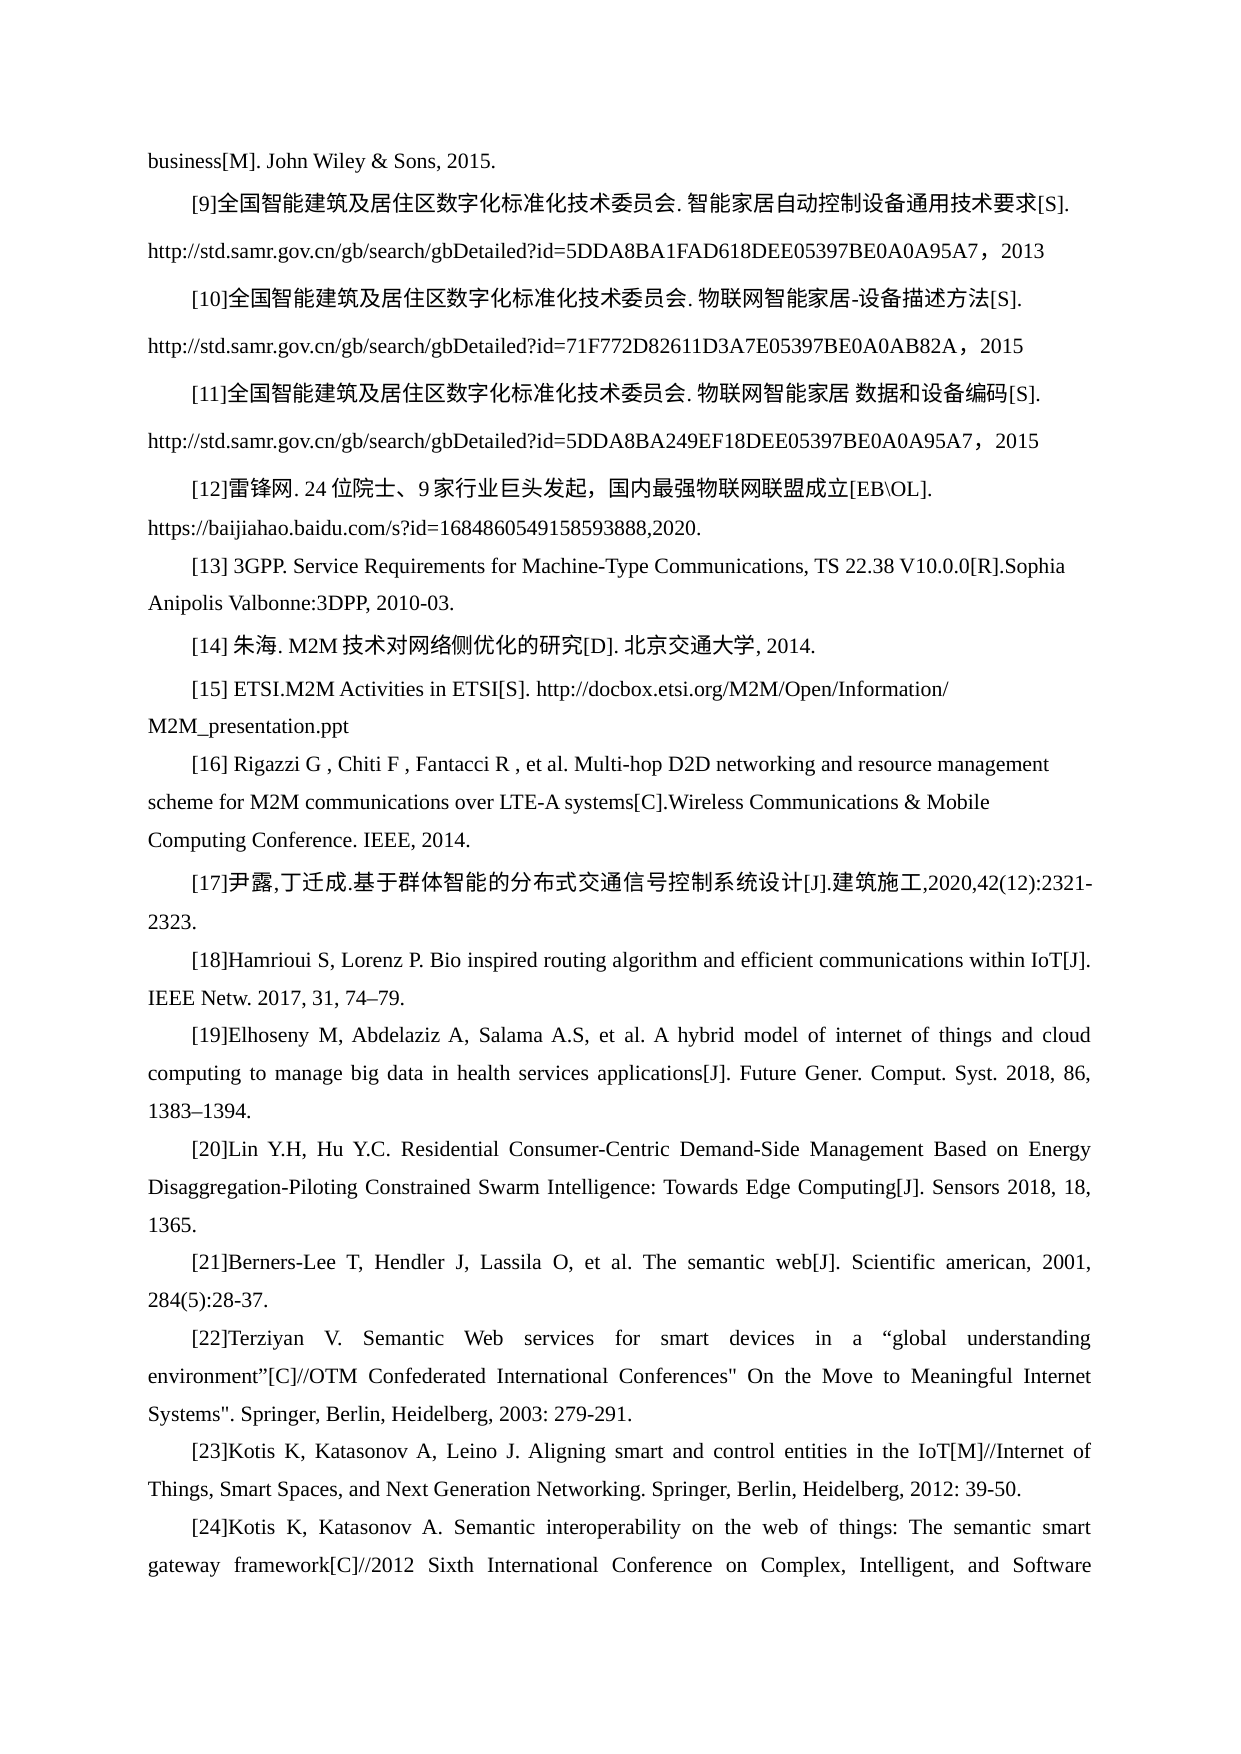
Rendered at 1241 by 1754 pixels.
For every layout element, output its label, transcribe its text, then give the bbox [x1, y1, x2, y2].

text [148, 148, 1092, 173]
text [18]Hamrioui S, Lorenz P. Bio inspired routing algorithm and efficient communications within IoT[J]. IEEE Netw. 2017, 31, 74–79. [148, 947, 1092, 1010]
text [14] 朱海. M2M技术对网络侧优化的研究[D]. 北京交通大学, 2014. [148, 628, 1092, 660]
text [20]Lin Y.H, Hu Y.C. Residential Consumer-Centric Demand-Side Management Based on Energy Disaggregation-Piloting Constrained Swarm Intelligence: Towards Edge Computing[J]. Sensors 2018, 18, 1365. [148, 1136, 1092, 1237]
text [21]Berners-Lee T, Hendler J, Lassila O, et al. The semantic web[J]. Scientific american, 2001, 284(5):28-37. [148, 1249, 1092, 1312]
text [9]全国智能建筑及居住区数字化标准化技术委员会. 智能家居自动控制设备通用技术要求[S]. http://std.samr.gov.cn/gb/search/gbDetailed?id=5DDA8BA1FAD618DEE05397BE0A0A95A7，2013 [148, 186, 1092, 265]
text [11]全国智能建筑及居住区数字化标准化技术委员会. 物联网智能家居 数据和设备编码[S]. http://std.samr.gov.cn/gb/search/gbDetailed?id=5DDA8BA249EF18DEE05397BE0A0A95A7，2015 [148, 376, 1092, 455]
text [19]Elhoseny M, Abdelaziz A, Salama A.S, et al. A hybrid model of internet of things and cloud computing to manage big data in health services applications[J]. Future Gener. Comput. Syst. 2018, 86, 1383–1394. [148, 1022, 1092, 1123]
text [13] 3GPP. Service Requirements for Machine-Type Communications, TS 22.38 V10.0.0[R].Sophia Anipolis Valbonne:3DPP, 2010-03. [148, 553, 1092, 616]
text [22]Terziyan V. Semantic Web services for smart devices in a “global understanding environment”[C]//OTM Confederated International Conferences" On the Move to Meaningful Internet Systems". Springer, Berlin, Heidelberg, 2003: 279-291. [148, 1325, 1092, 1426]
text [15] ETSI.M2M Activities in ETSI[S]. http://docbox.etsi.org/M2M/Open/Information/ M2M_presentation.ppt [148, 676, 1092, 739]
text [148, 1514, 1092, 1577]
text [16] Rigazzi G , Chiti F , Fantacci R , et al. Multi-hop D2D networking and resource management scheme for M2M communications over LTE-A systems[C].Wireless Communications & Mobile Computing Conference. IEEE, 2014. [148, 751, 1092, 852]
text [10]全国智能建筑及居住区数字化标准化技术委员会. 物联网智能家居-设备描述方法[S]. http://std.samr.gov.cn/gb/search/gbDetailed?id=71F772D82611D3A7E05397BE0A0AB82A，2015 [148, 281, 1092, 360]
text [23]Kotis K, Katasonov A, Leino J. Aligning smart and control entities in the IoT[M]//Internet of Things, Smart Spaces, and Next Generation Networking. Springer, Berlin, Heidelberg, 2012: 39-50. [148, 1438, 1092, 1501]
text [17]尹露,丁迁成.基于群体智能的分布式交通信号控制系统设计[J].建筑施工,2020,42(12):2321-2323. [148, 865, 1092, 934]
text [12]雷锋网. 24位院士、9家行业巨头发起，国内最强物联网联盟成立[EB\OL]. https://baijiahao.baidu.com/s?id=1684860549158593888,2020. [148, 471, 1092, 540]
